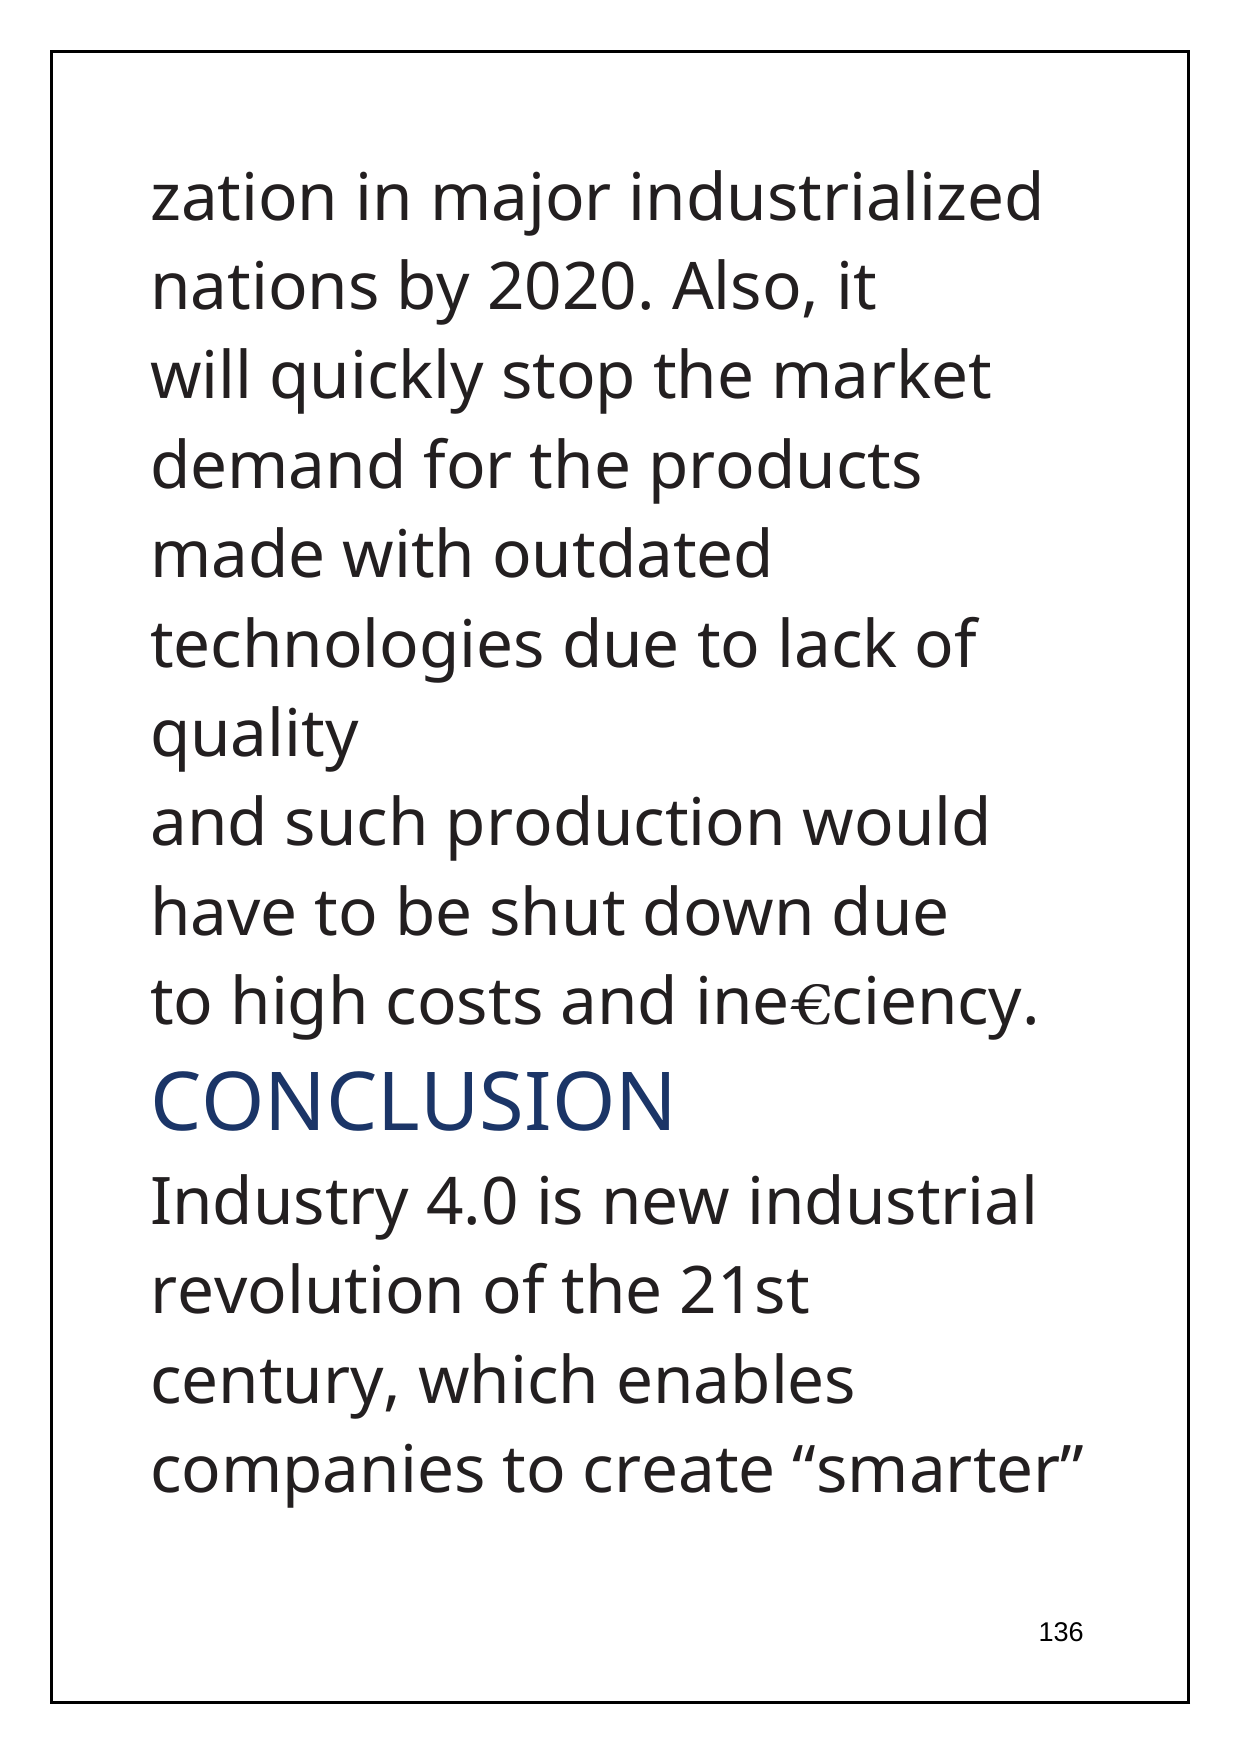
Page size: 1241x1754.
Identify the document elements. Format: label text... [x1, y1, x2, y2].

text and such production would have to be shut down due [150, 776, 1090, 954]
text made with outdated technologies due to lack of quality [150, 507, 1090, 776]
text CONCLUSION [150, 1044, 1090, 1154]
text will quickly stop the market demand for the products [150, 329, 1090, 507]
text zation in major industrialized nations by 2020. Also, it [150, 150, 1090, 329]
text Industry 4.0 is new industrial revolution of the 21st [150, 1154, 1090, 1333]
text century, which enables companies to create “smarter” [150, 1333, 1090, 1512]
text to high costs and ineciency. [150, 954, 1090, 1044]
